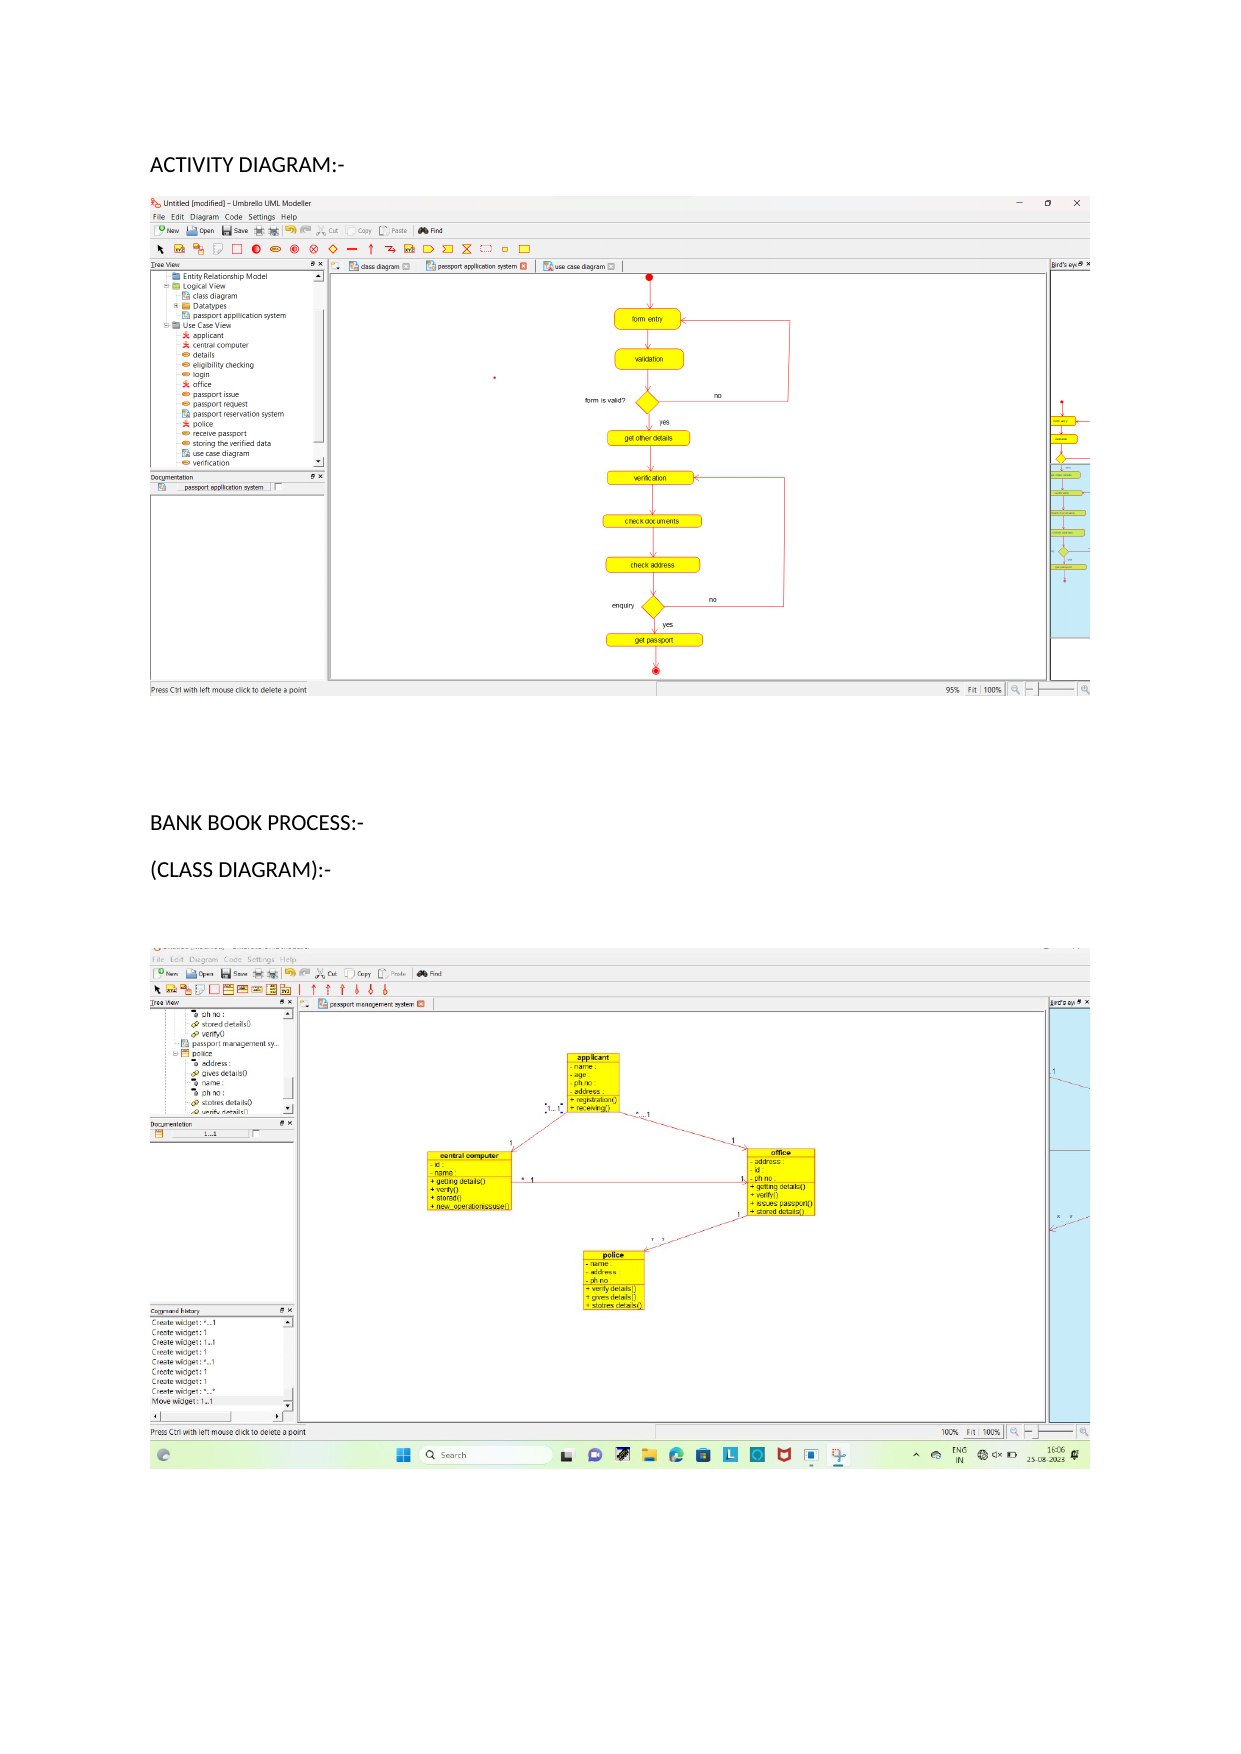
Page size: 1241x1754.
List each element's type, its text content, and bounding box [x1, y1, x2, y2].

text (CLASS DIAGRAM):- [150, 855, 1090, 883]
text ACTIVITY DIAGRAM:- [150, 150, 1090, 178]
picture [150, 948, 1091, 1469]
picture [150, 196, 1091, 696]
text BANK BOOK PROCESS:- [150, 808, 1090, 836]
